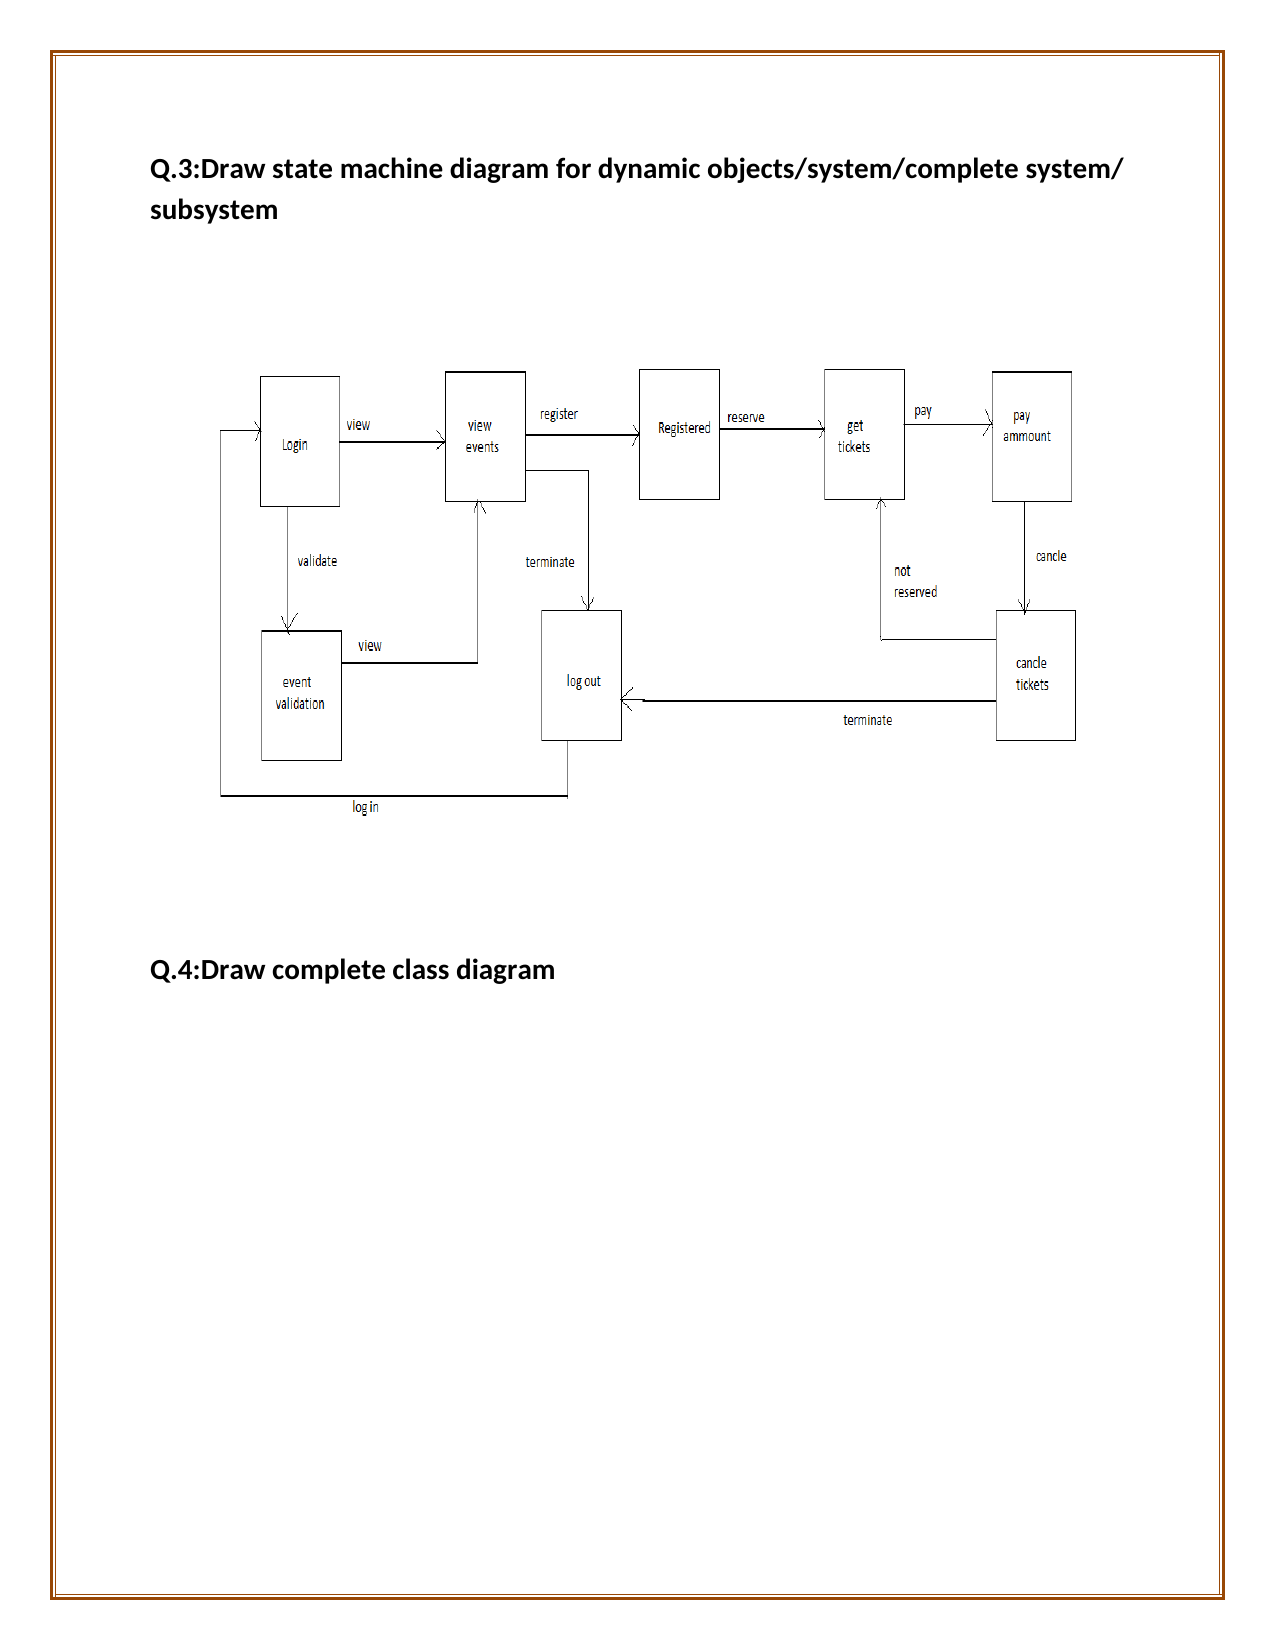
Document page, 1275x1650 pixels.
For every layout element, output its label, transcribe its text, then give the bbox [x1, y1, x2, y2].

text Q.4:Draw complete class diagram [150, 951, 1125, 986]
text Q.3:Draw state machine diagram for dynamic objects/system/complete system/ subsystem [150, 150, 1125, 227]
picture [187, 314, 1143, 891]
